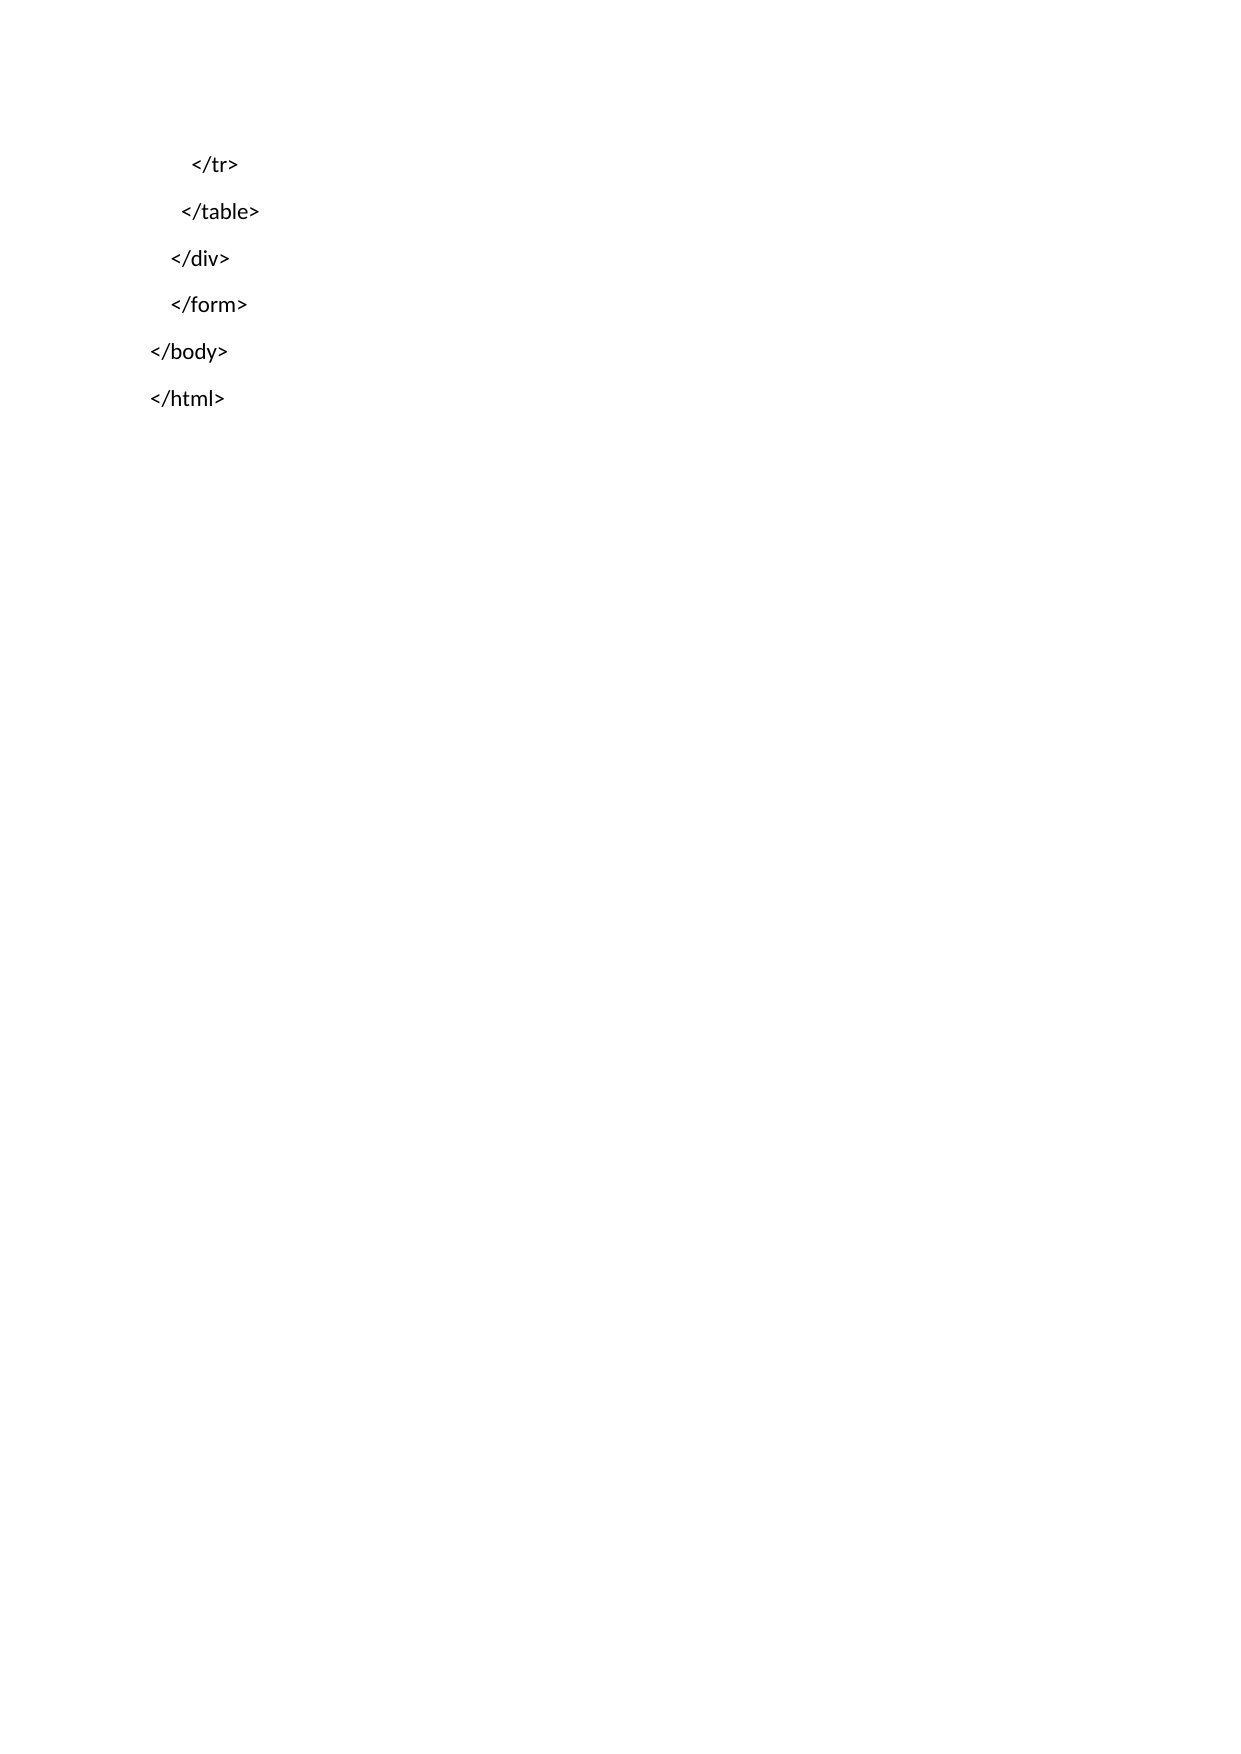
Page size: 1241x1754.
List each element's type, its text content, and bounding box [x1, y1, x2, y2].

text </div> [150, 244, 1090, 272]
text </form> [150, 291, 1090, 319]
text </tr> [150, 150, 1090, 178]
text </table> [150, 197, 1090, 225]
text </body> [150, 337, 1090, 366]
text </html> [150, 384, 1090, 412]
